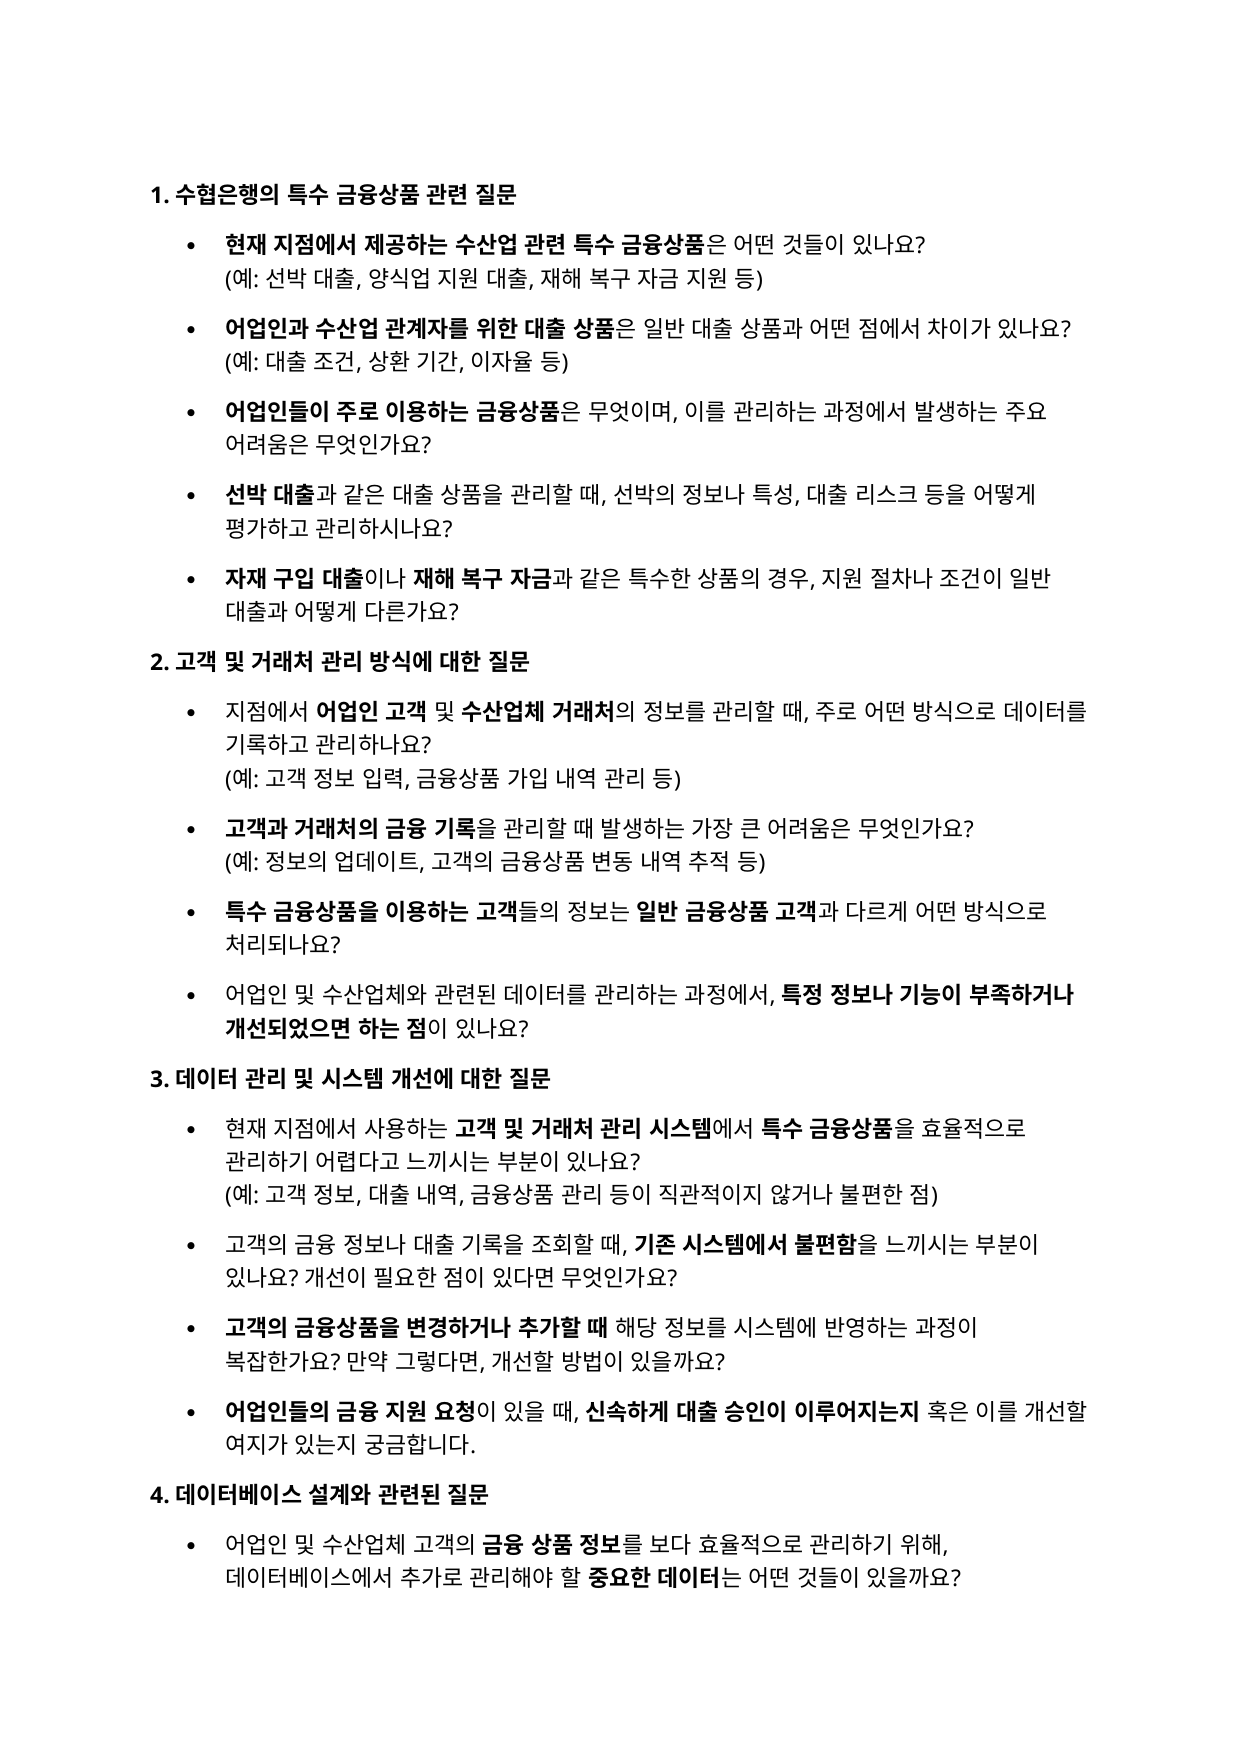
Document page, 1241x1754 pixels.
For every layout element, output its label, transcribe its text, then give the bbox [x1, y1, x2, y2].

list 현재 지점에서 사용하는 고객 및 거래처 관리 시스템에서 특수 금융상품을 효율적으로 관리하기 어렵다고 느끼시는 부분이 있나요? (예: 고객 정보, 대출 내역, 금융상품 관리 등이 직관적이지 않거나 불편한 점) [187, 1110, 1090, 1210]
list 어업인 및 수산업체와 관련된 데이터를 관리하는 과정에서, 특정 정보나 기능이 부족하거나 개선되었으면 하는 점이 있나요? [187, 977, 1090, 1044]
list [187, 1527, 1090, 1593]
text 3. 데이터 관리 및 시스템 개선에 대한 질문 [150, 1060, 1090, 1094]
text 2. 고객 및 거래처 관리 방식에 대한 질문 [150, 644, 1090, 677]
list 자재 구입 대출이나 재해 복구 자금과 같은 특수한 상품의 경우, 지원 절차나 조건이 일반 대출과 어떻게 다른가요? [187, 561, 1090, 627]
list 어업인들이 주로 이용하는 금융상품은 무엇이며, 이를 관리하는 과정에서 발생하는 주요 어려움은 무엇인가요? [187, 394, 1090, 461]
text 4. 데이터베이스 설계와 관련된 질문 [150, 1477, 1090, 1510]
list 고객의 금융상품을 변경하거나 추가할 때 해당 정보를 시스템에 반영하는 과정이 복잡한가요? 만약 그렇다면, 개선할 방법이 있을까요? [187, 1310, 1090, 1377]
list 고객의 금융 정보나 대출 기록을 조회할 때, 기존 시스템에서 불편함을 느끼시는 부분이 있나요? 개선이 필요한 점이 있다면 무엇인가요? [187, 1227, 1090, 1294]
list 특수 금융상품을 이용하는 고객들의 정보는 일반 금융상품 고객과 다르게 어떤 방식으로 처리되나요? [187, 894, 1090, 960]
list 선박 대출과 같은 대출 상품을 관리할 때, 선박의 정보나 특성, 대출 리스크 등을 어떻게 평가하고 관리하시나요? [187, 477, 1090, 544]
list 지점에서 어업인 고객 및 수산업체 거래처의 정보를 관리할 때, 주로 어떤 방식으로 데이터를 기록하고 관리하나요? (예: 고객 정보 입력, 금융상품 가입 내역 관리 등) [187, 694, 1090, 794]
list 고객과 거래처의 금융 기록을 관리할 때 발생하는 가장 큰 어려움은 무엇인가요? (예: 정보의 업데이트, 고객의 금융상품 변동 내역 추적 등) [187, 811, 1090, 877]
list 어업인과 수산업 관계자를 위한 대출 상품은 일반 대출 상품과 어떤 점에서 차이가 있나요? (예: 대출 조건, 상환 기간, 이자율 등) [187, 311, 1090, 377]
list 현재 지점에서 제공하는 수산업 관련 특수 금융상품은 어떤 것들이 있나요? (예: 선박 대출, 양식업 지원 대출, 재해 복구 자금 지원 등) [187, 227, 1090, 294]
text 1. 수협은행의 특수 금융상품 관련 질문 [150, 177, 1090, 211]
list 어업인들의 금융 지원 요청이 있을 때, 신속하게 대출 승인이 이루어지는지 혹은 이를 개선할 여지가 있는지 궁금합니다. [187, 1393, 1090, 1460]
